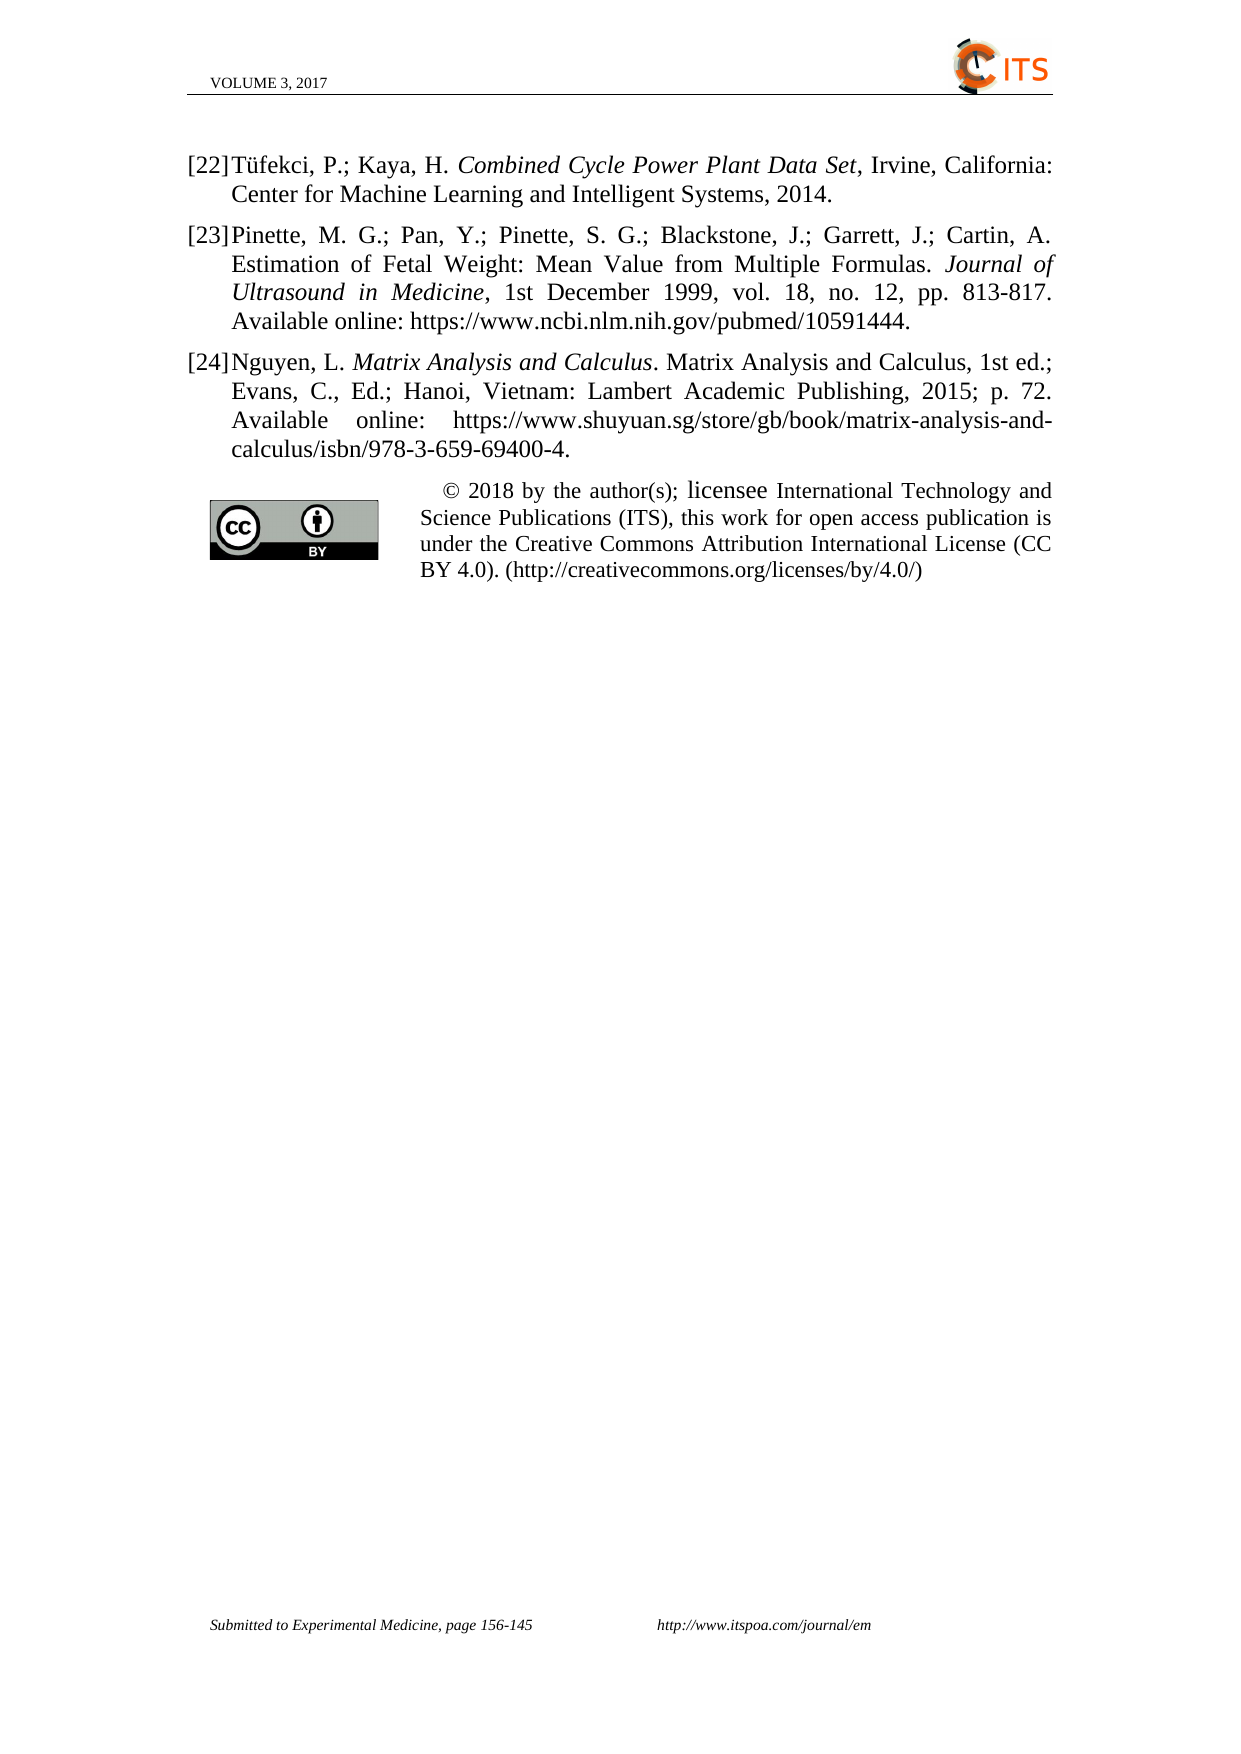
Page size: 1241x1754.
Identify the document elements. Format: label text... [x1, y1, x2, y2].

picture [948, 38, 1053, 94]
list Nguyen, L. Matrix Analysis and Calculus. Matrix Analysis and Calculus, 1st ed.; Evans, C., Ed.; Hanoi, Vietnam: Lambert Academic Publishing, 2015; p. 72. Available online: https://www.shuyuan.sg/store/gb/book/matrix-analysis-and-calculus/isbn/978-3-659-69400-4. [187, 347, 1053, 462]
table_header [176, 475, 409, 583]
picture [209, 500, 379, 560]
list Tüfekci, P.; Kaya, H. Combined Cycle Power Plant Data Set, Irvine, California: Center for Machine Learning and Intelligent Systems, 2014. [187, 150, 1053, 207]
list Pinette, M. G.; Pan, Y.; Pinette, S. G.; Blackstone, J.; Garrett, J.; Cartin, A. Estimation of Fetal Weight: Mean Value from Multiple Formulas. Journal of Ultrasound in Medicine, 1st December 1999, vol. 18, no. 12, pp. 813-817. Available online: https://www.ncbi.nlm.nih.gov/pubmed/10591444. [187, 220, 1053, 335]
